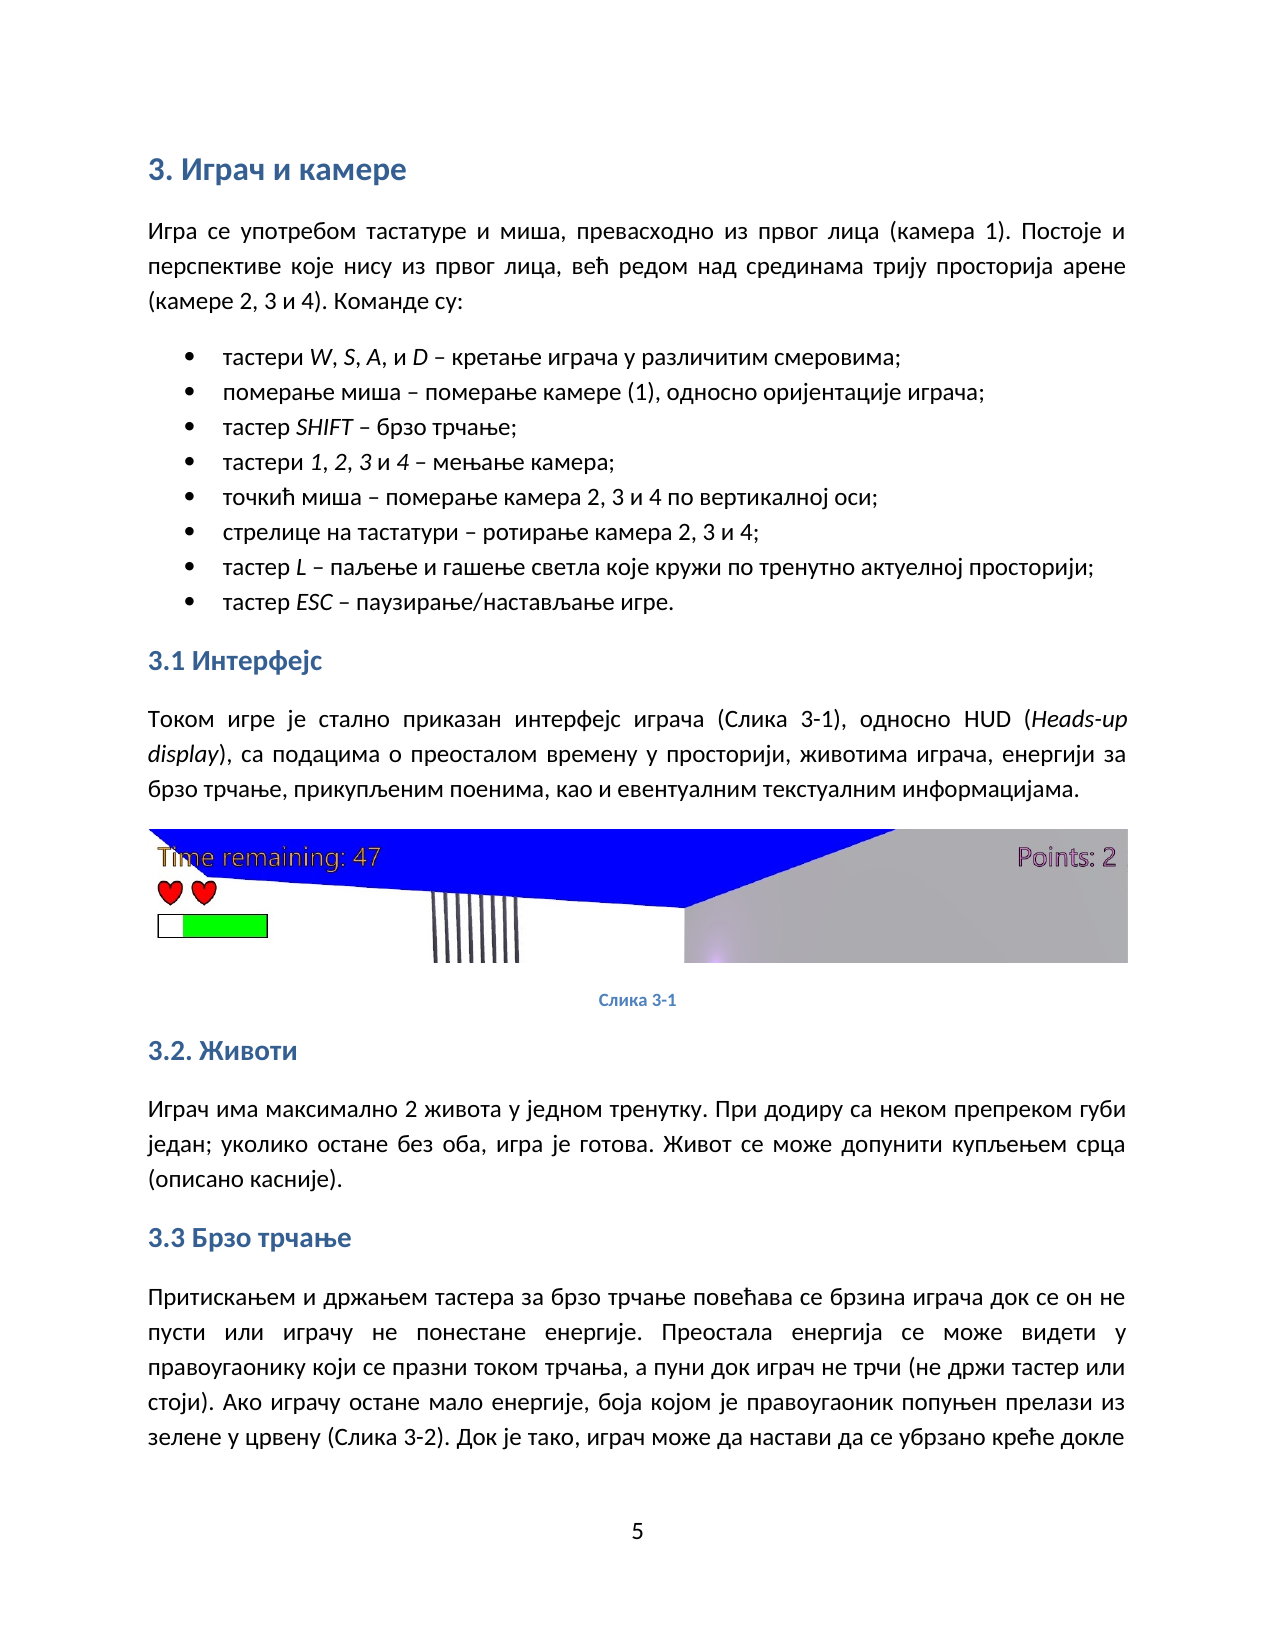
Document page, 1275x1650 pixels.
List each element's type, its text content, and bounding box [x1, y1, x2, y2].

subtitle 3.2. Животи [148, 1032, 1127, 1067]
text Слика 3-1 [148, 988, 1127, 1011]
picture [147, 829, 1128, 963]
subtitle 3.3 Брзо трчање [148, 1219, 1127, 1255]
subtitle 3.1 Интерфејс [148, 642, 1127, 677]
list тастер ESC – паузирање/настављање игре. [185, 586, 1127, 617]
list стрелице на тастатури – ротирање камера 2, 3 и 4; [185, 516, 1127, 547]
list тастери W, S, A, и D – кретање играча у различитим смеровима; [185, 341, 1127, 372]
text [148, 1281, 1127, 1452]
text Играч има максимално 2 живота у једном тренутку. При додиру са неком препреком губи један; уколико остане без оба, игра је готова. Живот се може допунити купљењем срца (описано касније). [148, 1094, 1127, 1194]
list точкић миша – померање камера 2, 3 и 4 по вертикалној оси; [185, 481, 1127, 512]
subtitle 3. Играч и камере [148, 148, 1127, 188]
list померање миша – померање камере (1), односно оријентације играча; [185, 376, 1127, 407]
text Игра се употребом тастатуре и миша, превасходно из првог лица (камера 1). Постоје и перспективе које нису из првог лица, већ редом над срединама трију просторија арене (камере 2, 3 и 4). Команде су: [148, 215, 1127, 316]
list тастер SHIFT – брзо трчање; [185, 411, 1127, 442]
text Током игре је стално приказан интерфејс играча (Слика 3-1), односно HUD (Heads-up display), са подацима о преосталом времену у просторији, животима играча, енергији за брзо трчање, прикупљеним поенима, као и евентуалним текстуалним информацијама. [148, 704, 1127, 804]
list тастери 1, 2, 3 и 4 – мењање камера; [185, 446, 1127, 477]
list тастер L – паљење и гашење светла које кружи по тренутно актуелној просторији; [185, 551, 1127, 582]
